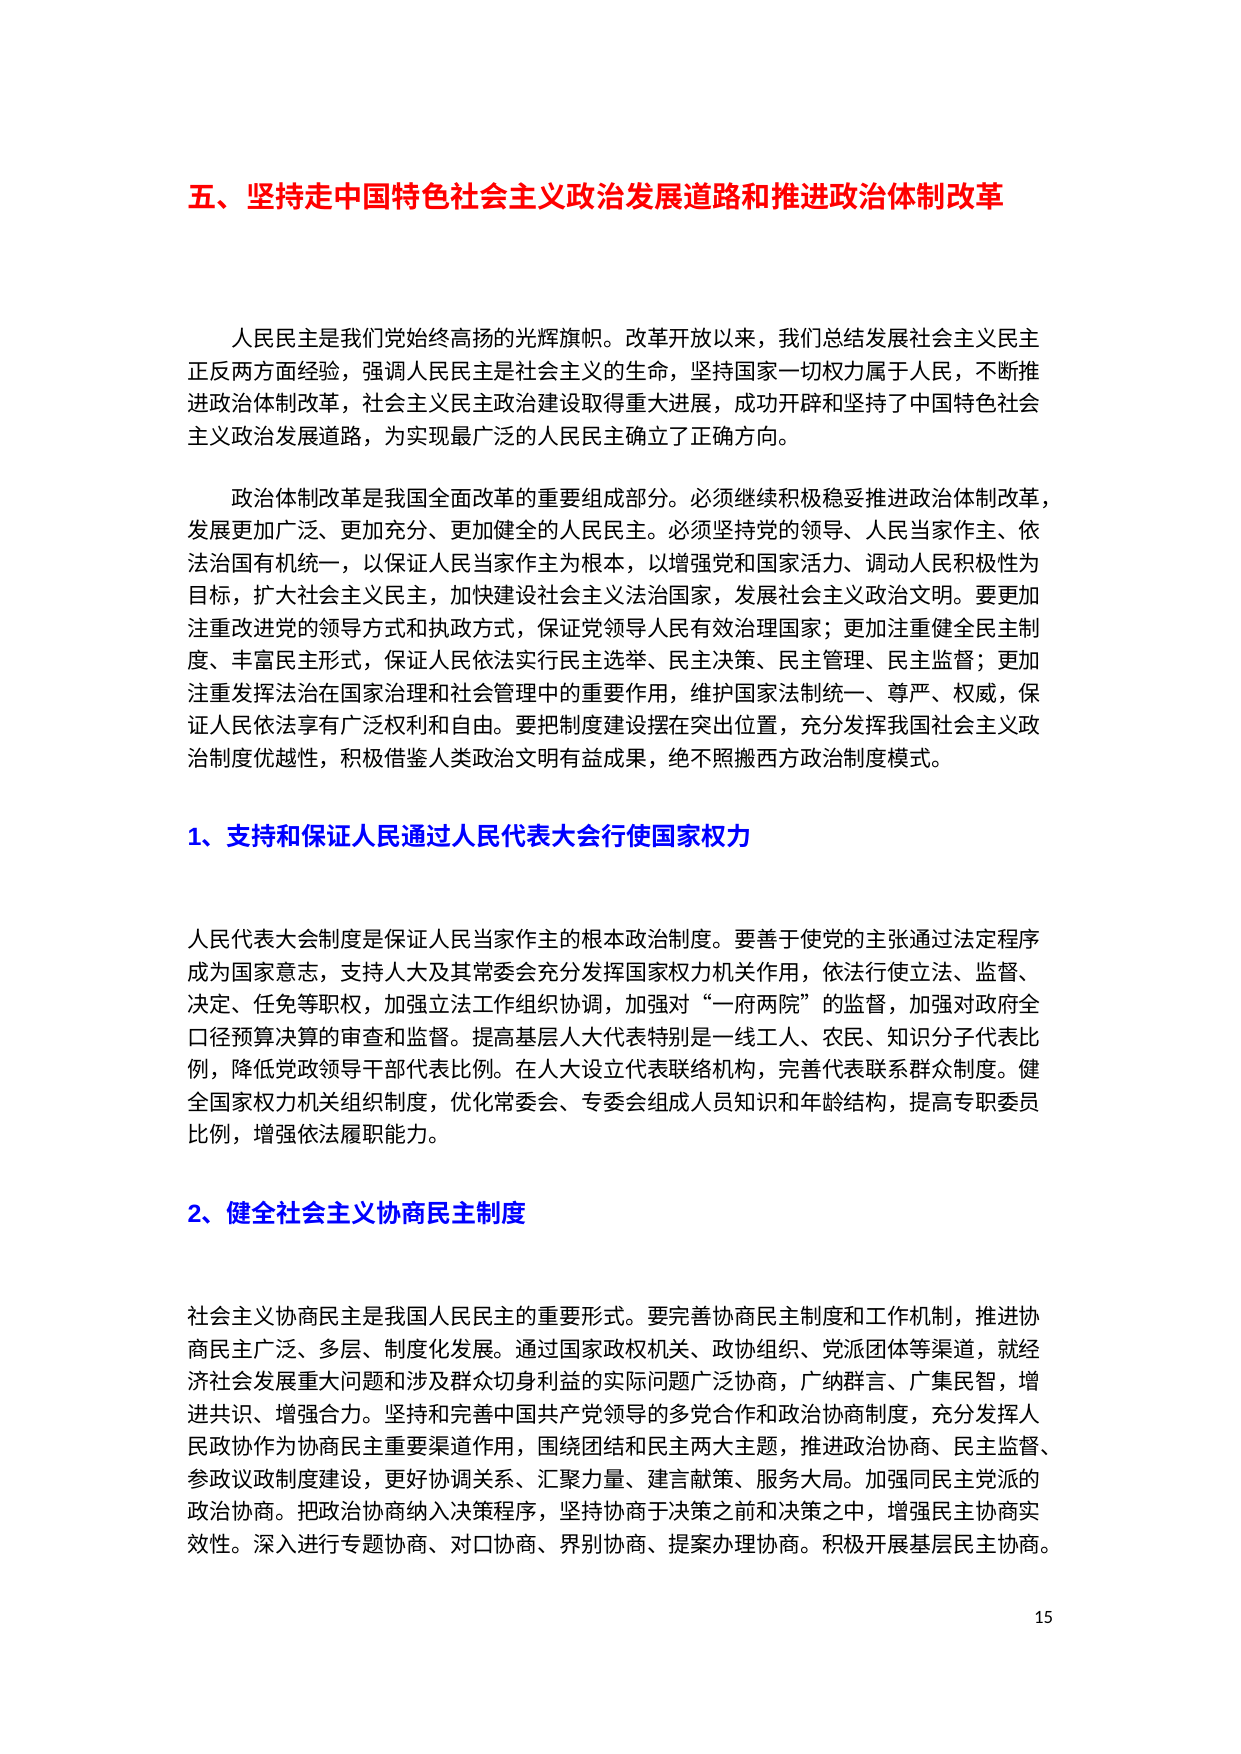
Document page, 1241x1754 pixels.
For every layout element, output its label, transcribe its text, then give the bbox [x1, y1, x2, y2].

subtitle 2、健全社会主义协商民主制度 [187, 1179, 1053, 1244]
subtitle 五、坚持走中国特色社会主义政治发展道路和推进政治体制改革 [187, 162, 1053, 227]
text 政治体制改革是我国全面改革的重要组成部分。必须继续积极稳妥推进政治体制改革，发展更加广泛、更加充分、更加健全的人民民主。必须坚持党的领导、人民当家作主、依法治国有机统一，以保证人民当家作主为根本，以增强党和国家活力、调动人民积极性为目标，扩大社会主义民主，加快建设社会主义法治国家，发展社会主义政治文明。要更加注重改进党的领导方式和执政方式，保证党领导人民有效治理国家；更加注重健全民主制度、丰富民主形式，保证人民依法实行民主选举、民主决策、民主管理、民主监督；更加注重发挥法治在国家治理和社会管理中的重要作用，维护国家法制统一、尊严、权威，保证人民依法享有广泛权利和自由。要把制度建设摆在突出位置，充分发挥我国社会主义政治制度优越性，积极借鉴人类政治文明有益成果，绝不照搬西方政治制度模式。 [187, 480, 1053, 773]
text 人民民主是我们党始终高扬的光辉旗帜。改革开放以来，我们总结发展社会主义民主正反两方面经验，强调人民民主是社会主义的生命，坚持国家一切权力属于人民，不断推进政治体制改革，社会主义民主政治建设取得重大进展，成功开辟和坚持了中国特色社会主义政治发展道路，为实现最广泛的人民民主确立了正确方向。 [187, 321, 1053, 451]
list 社会主义协商民主是我国人民民主的重要形式。要完善协商民主制度和工作机制，推进协商民主广泛、多层、制度化发展。通过国家政权机关、政协组织、党派团体等渠道，就经济社会发展重大问题和涉及群众切身利益的实际问题广泛协商，广纳群言、广集民智，增进共识、增强合力。坚持和完善中国共产党领导的多党合作和政治协商制度，充分发挥人民政协作为协商民主重要渠道作用，围绕团结和民主两大主题，推进政治协商、民主监督、参政议政制度建设，更好协调关系、汇聚力量、建言献策、服务大局。加强同民主党派的政治协商。把政治协商纳入决策程序，坚持协商于决策之前和决策之中，增强民主协商实效性。深入进行专题协商、对口协商、界别协商、提案办理协商。积极开展基层民主协商。 [187, 1299, 1053, 1559]
list 人民代表大会制度是保证人民当家作主的根本政治制度。要善于使党的主张通过法定程序成为国家意志，支持人大及其常委会充分发挥国家权力机关作用，依法行使立法、监督、决定、任免等职权，加强立法工作组织协调，加强对“一府两院”的监督，加强对政府全口径预算决算的审查和监督。提高基层人大代表特别是一线工人、农民、知识分子代表比例，降低党政领导干部代表比例。在人大设立代表联络机构，完善代表联系群众制度。健全国家权力机关组织制度，优化常委会、专委会组成人员知识和年龄结构，提高专职委员比例，增强依法履职能力。 [187, 922, 1053, 1149]
subtitle 1、支持和保证人民通过人民代表大会行使国家权力 [187, 802, 1053, 867]
